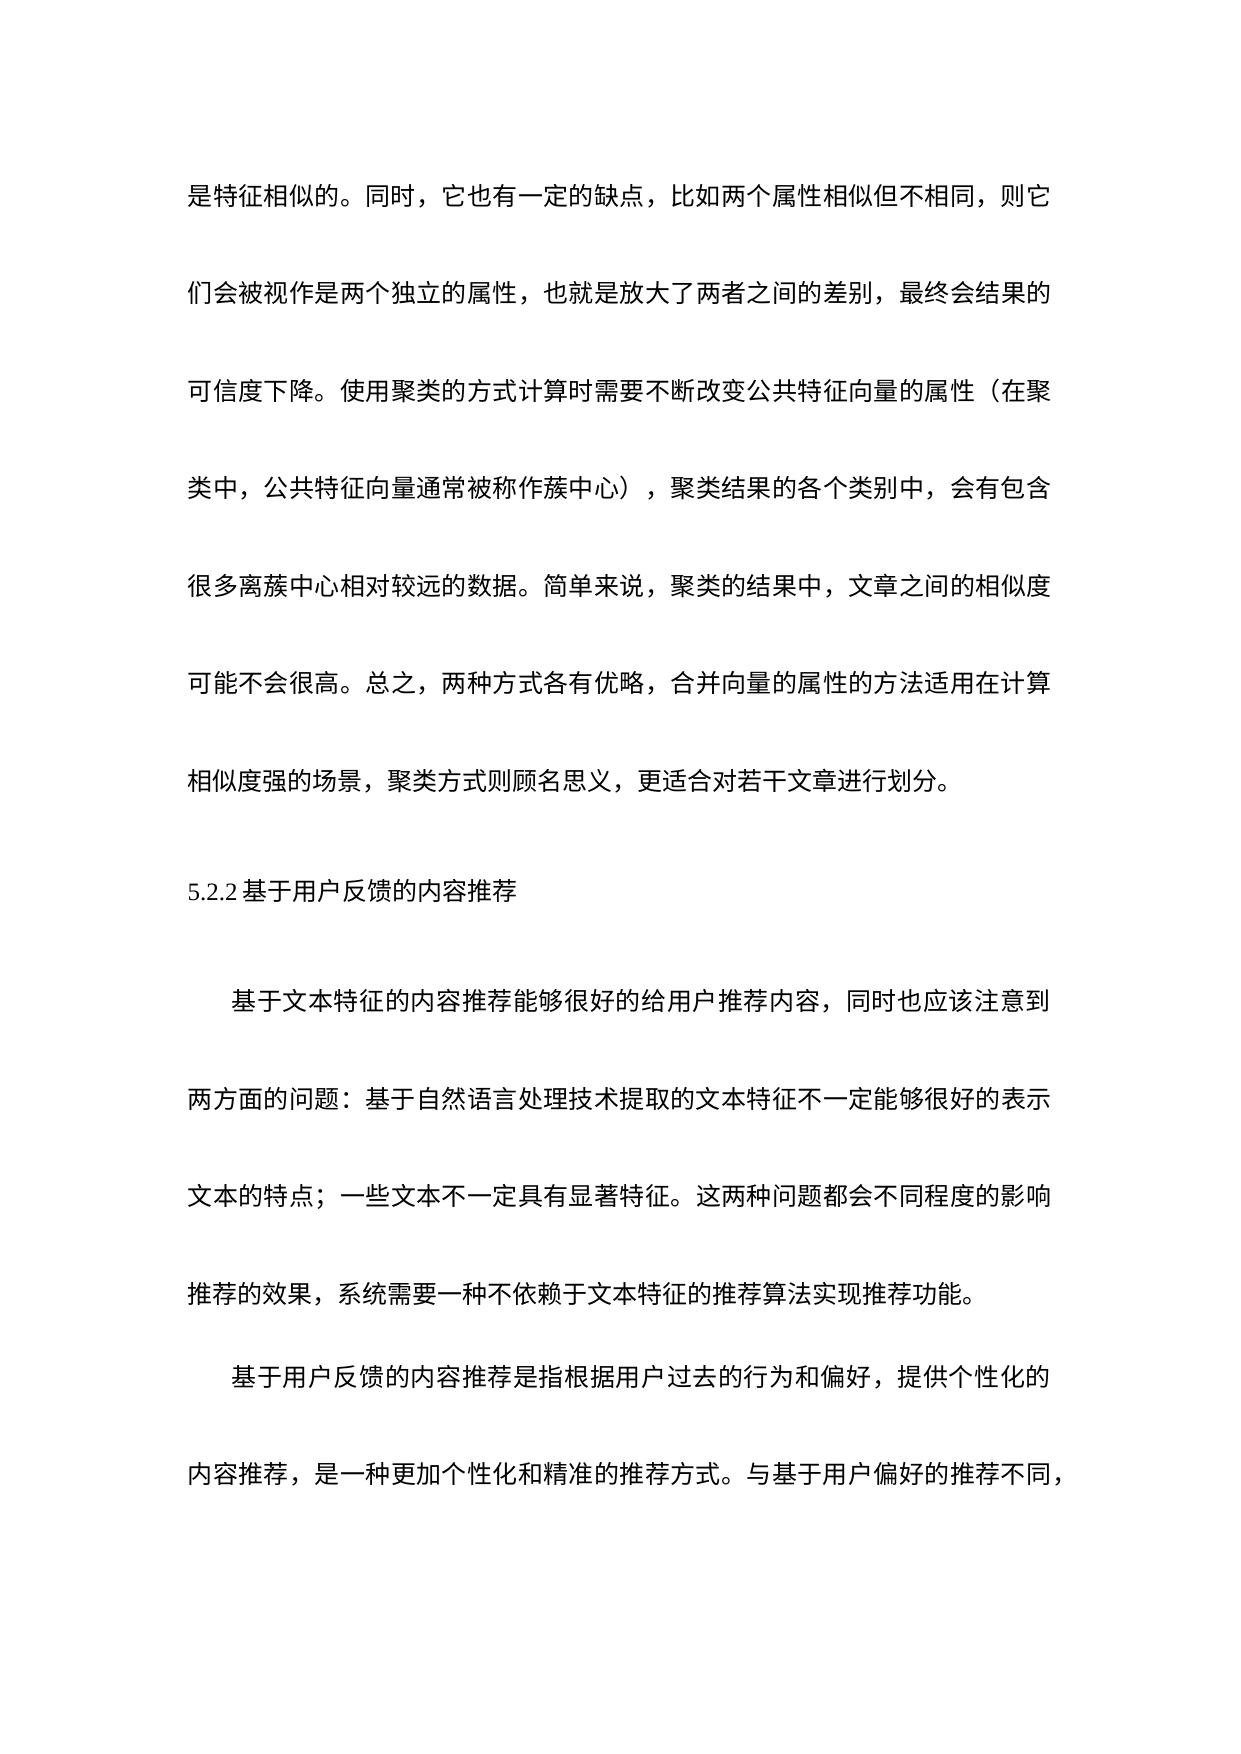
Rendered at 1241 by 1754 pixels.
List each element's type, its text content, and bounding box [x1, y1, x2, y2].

subtitle 5.2.2基于用户反馈的内容推荐 [187, 857, 1053, 922]
text 基于用户反馈的内容推荐是指根据用户过去的行为和偏好，提供个性化的内容推荐，是一种更加个性化和精准的推荐方式。与基于用户偏好的推荐不同，它会根据用户对先前推荐内容的反馈（如点击、收藏、评论等）来调整推荐策略。实现基于用户反馈的内容推荐需要考虑到以下几个方面问题： [187, 1343, 1053, 1506]
text 基于文本特征的内容推荐能够很好的给用户推荐内容，同时也应该注意到两方面的问题：基于自然语言处理技术提取的文本特征不一定能够很好的表示文本的特点；一些文本不一定具有显著特征。这两种问题都会不同程度的影响推荐的效果，系统需要一种不依赖于文本特征的推荐算法实现推荐功能。 [187, 967, 1053, 1325]
